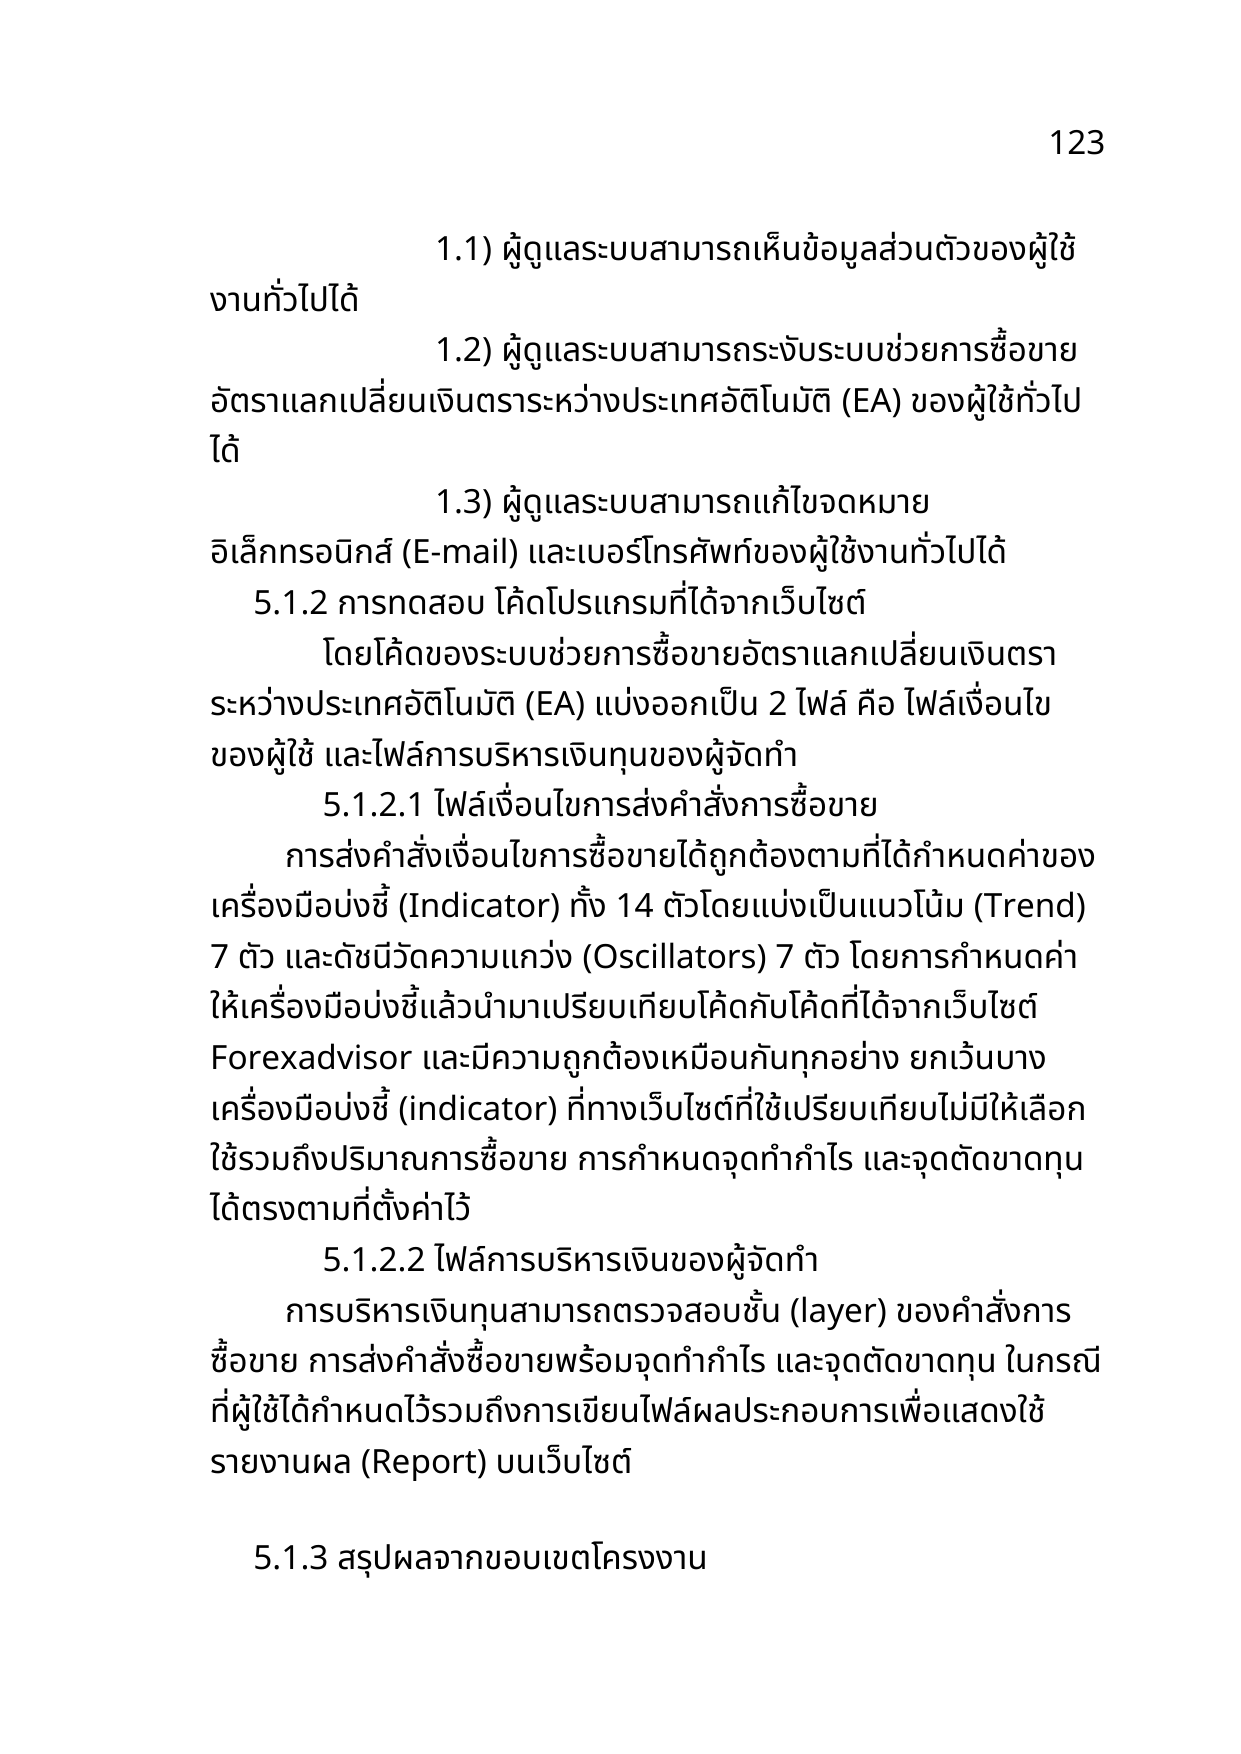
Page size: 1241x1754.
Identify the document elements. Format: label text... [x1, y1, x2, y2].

text 5.1.2.1 ไฟล์เงื่อนไขการส่งคำสั่งการซื้อขาย [210, 781, 1105, 832]
text การส่งคำสั่งเงื่อนไขการซื้อขายได้ถูกต้องตามที่ได้กำหนดค่าของเครื่องมือบ่งชี้ (Indicator) ทั้ง 14 ตัวโดยแบ่งเป็นแนวโน้ม (Trend) 7 ตัว และดัชนีวัดความแกว่ง (Oscillators) 7 ตัว โดยการกำหนดค่าให้เครื่องมือบ่งชี้แล้วนำมาเปรียบเทียบโค้ดกับโค้ดที่ได้จากเว็บไซต์ Forexadvisor และมีความถูกต้องเหมือนกันทุกอย่าง ยกเว้นบางเครื่องมือบ่งชี้ (indicator) ที่ทางเว็บไซต์ที่ใช้เปรียบเทียบไม่มีให้เลือกใช้รวมถึงปริมาณการซื้อขาย การกำหนดจุดทำกำไร และจุดตัดขาดทุน ได้ตรงตามที่ตั้งค่าไว้ [210, 832, 1105, 1236]
text 5.1.2.2 ไฟล์การบริหารเงินของผู้จัดทำ [210, 1236, 1105, 1286]
text การบริหารเงินทุนสามารถตรวจสอบชั้น (layer) ของคำสั่งการซื้อขาย การส่งคำสั่งซื้อขายพร้อมจุดทำกำไร และจุดตัดขาดทุน ในกรณีที่ผู้ใช้ได้กำหนดไว้รวมถึงการเขียนไฟล์ผลประกอบการเพื่อแสดงใช้รายงานผล (Report) บนเว็บไซต์ [210, 1286, 1105, 1488]
text 1.1) ผู้ดูแลระบบสามารถเห็นข้อมูลส่วนตัวของผู้ใช้งานทั่วไปได้ [210, 225, 1105, 326]
text 5.1.2 การทดสอบ โค้ดโปรแกรมที่ได้จากเว็บไซต์ [210, 579, 1105, 629]
text 5.1.3 สรุปผลจากขอบเขตโครงงาน [210, 1534, 1105, 1584]
text 1.3) ผู้ดูแลระบบสามารถแก้ไขจดหมายอิเล็กทรอนิกส์ (E-mail) และเบอร์โทรศัพท์ของผู้ใช้งานทั่วไปได้ [210, 478, 1105, 579]
text โดยโค้ดของระบบช่วยการซื้อขายอัตราแลกเปลี่ยนเงินตราระหว่างประเทศอัติโนมัติ (EA) แบ่งออกเป็น 2 ไฟล์ คือ ไฟล์เงื่อนไขของผู้ใช้ และไฟล์การบริหารเงินทุนของผู้จัดทำ [210, 629, 1105, 781]
text 1.2) ผู้ดูแลระบบสามารถระงับระบบช่วยการซื้อขายอัตราแลกเปลี่ยนเงินตราระหว่างประเทศอัติโนมัติ (EA) ของผู้ใช้ทั่วไปได้ [210, 326, 1105, 478]
